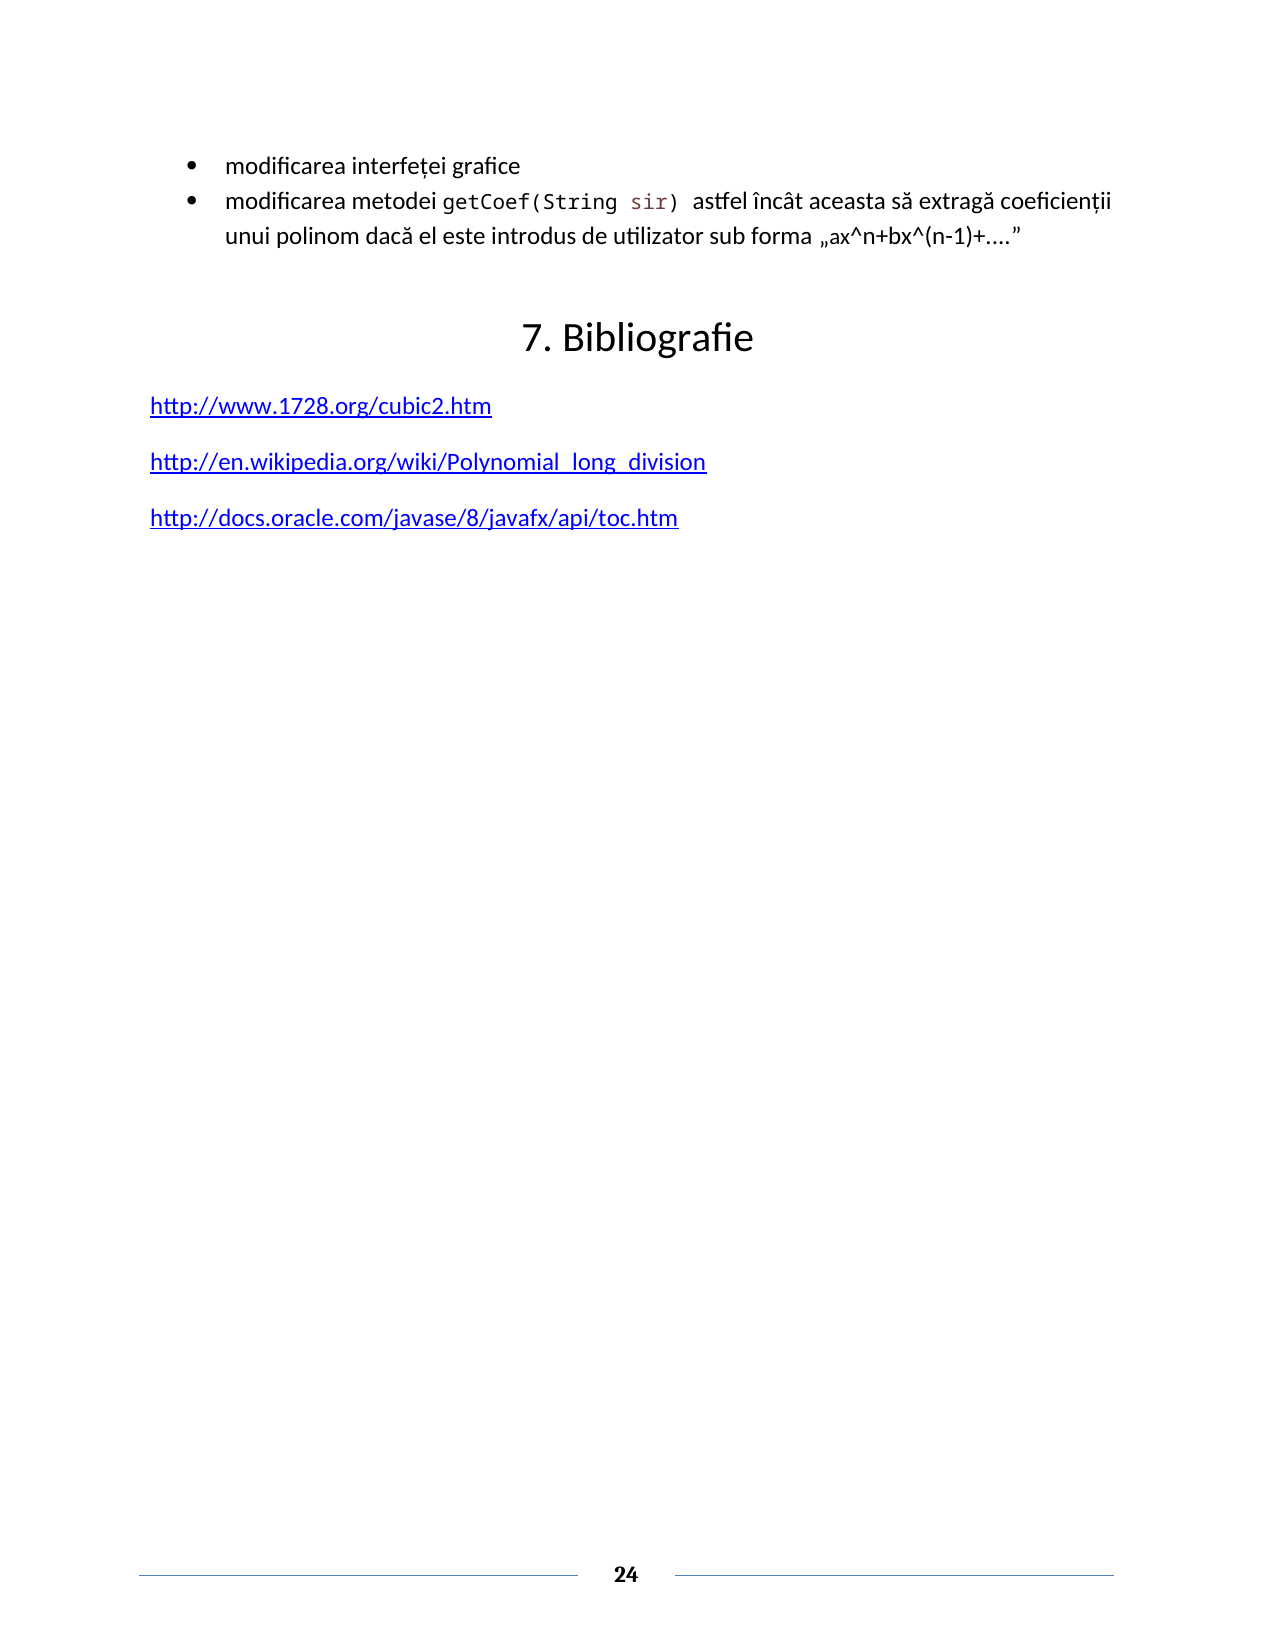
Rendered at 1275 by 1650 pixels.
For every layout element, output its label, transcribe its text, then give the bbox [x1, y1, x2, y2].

text 7. Bibliografie [150, 311, 1125, 362]
list modificarea metodei getCoef(String sir) astfel încât aceasta să extragă coeficienții unui polinom dacă el este introdus de utilizator sub forma „ax^n+bx^(n-1)+....” [187, 185, 1125, 251]
text http://www.1728.org/cubic2.htm [150, 390, 1125, 421]
list modificarea interfeței grafice [187, 150, 1125, 181]
text http://en.wikipedia.org/wiki/Polynomial_long_division [150, 446, 1125, 476]
text http://docs.oracle.com/javase/8/javafx/api/toc.htm [150, 502, 1125, 532]
